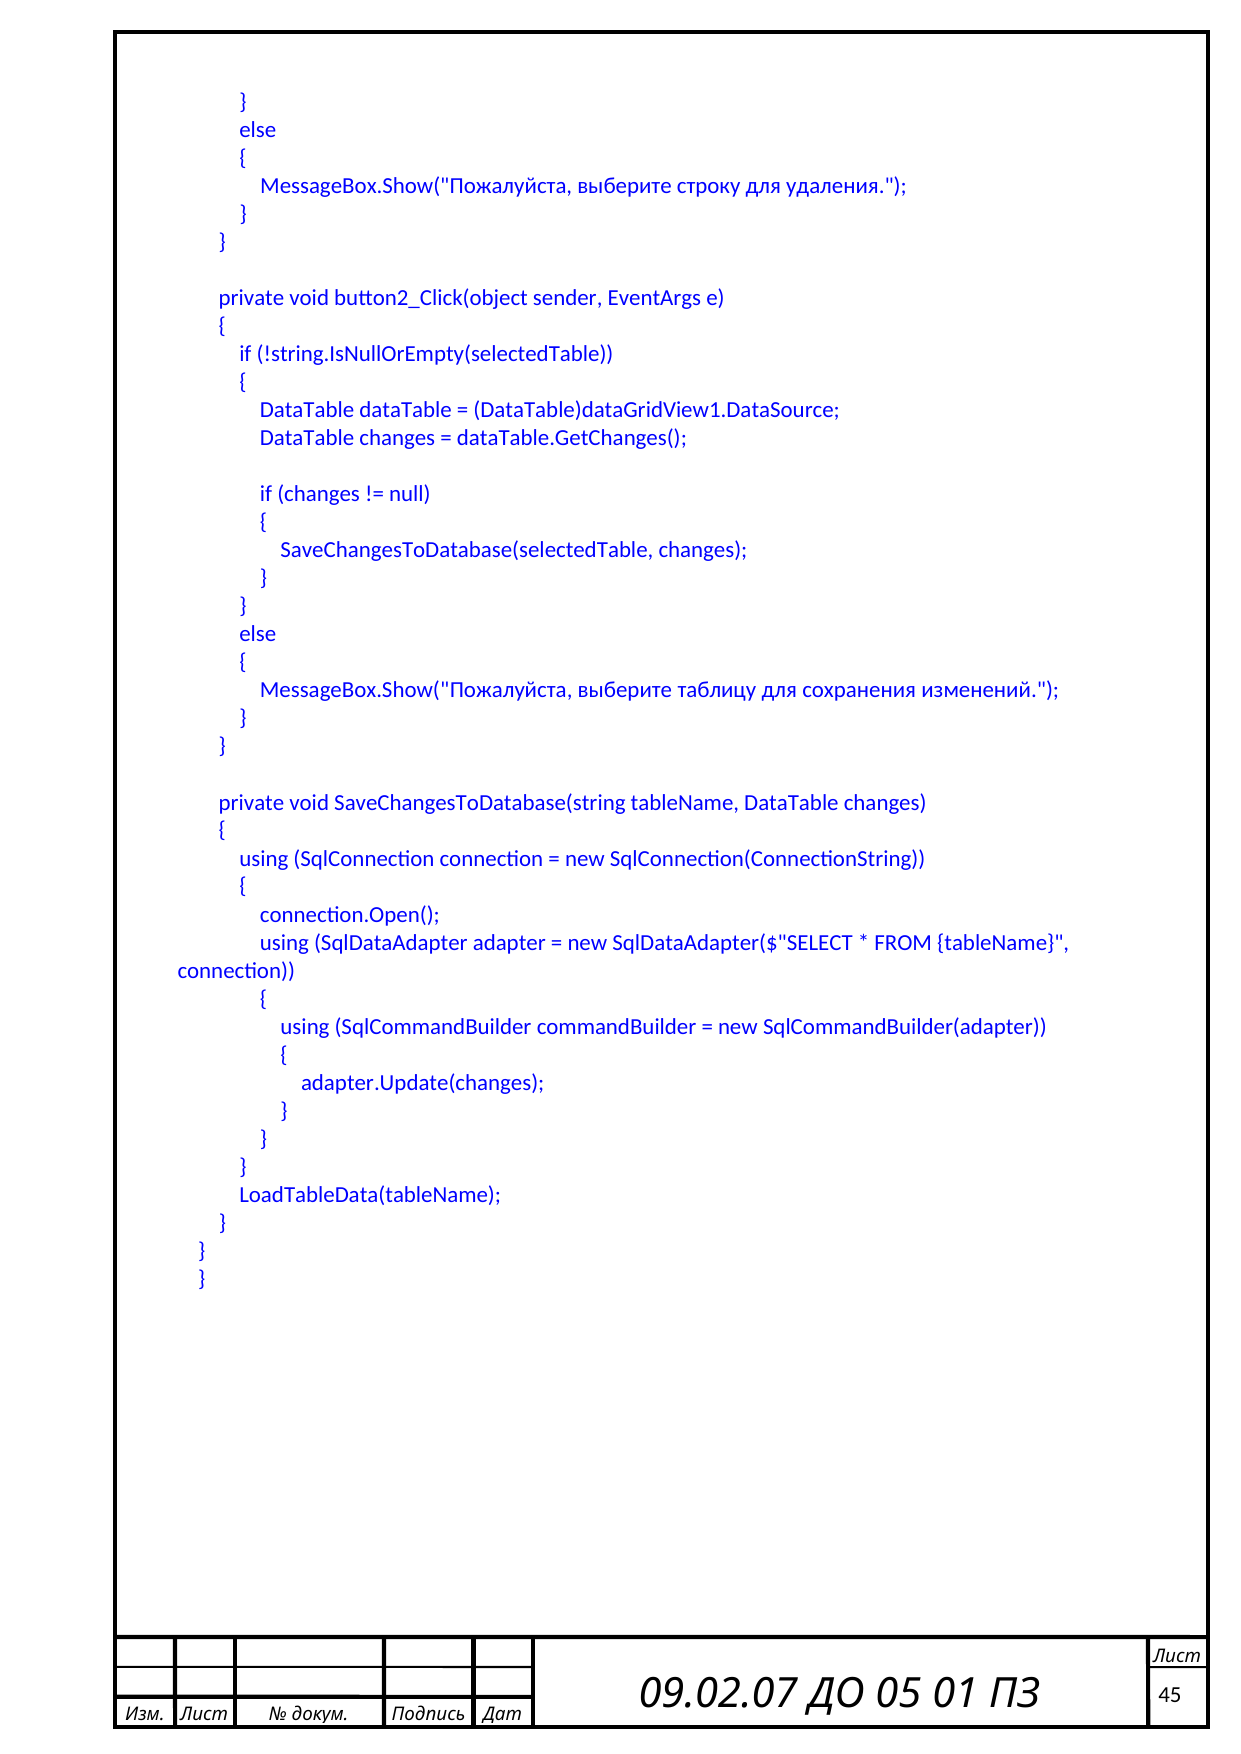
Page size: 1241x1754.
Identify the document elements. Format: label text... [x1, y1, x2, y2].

text DataTable changes = dataTable.GetChanges(); [177, 423, 1181, 451]
text { [177, 367, 1181, 395]
text if (changes != null) [177, 479, 1181, 507]
text { [177, 311, 1181, 339]
text { [177, 143, 1181, 171]
text } [177, 199, 1181, 227]
text using (SqlCommandBuilder commandBuilder = new SqlCommandBuilder(adapter)) [177, 1012, 1181, 1040]
text MessageBox.Show("Пожалуйста, выберите таблицу для сохранения изменений."); [177, 676, 1181, 703]
text { [177, 984, 1181, 1012]
text private void button2_Click(object sender, EventArgs e) [177, 283, 1181, 311]
text { [177, 872, 1181, 900]
text { [177, 1040, 1181, 1068]
text connection.Open(); [177, 900, 1181, 928]
text using (SqlDataAdapter adapter = new SqlDataAdapter($"SELECT * FROM {tableName}", connection)) [177, 928, 1181, 984]
text } [177, 1096, 1181, 1124]
text } [177, 703, 1181, 732]
text } [177, 1152, 1181, 1180]
text SaveChangesToDatabase(selectedTable, changes); [177, 535, 1181, 563]
text } [177, 1236, 1181, 1264]
text private void SaveChangesToDatabase(string tableName, DataTable changes) [177, 788, 1181, 816]
text MessageBox.Show("Пожалуйста, выберите строку для удаления."); [177, 171, 1181, 199]
text if (!string.IsNullOrEmpty(selectedTable)) [177, 339, 1181, 367]
text } [177, 1264, 1181, 1292]
text } [177, 227, 1181, 255]
text } [177, 563, 1181, 591]
text } [177, 1124, 1181, 1152]
text { [177, 816, 1181, 844]
text } [177, 87, 1181, 115]
text adapter.Update(changes); [177, 1068, 1181, 1096]
text using (SqlConnection connection = new SqlConnection(ConnectionString)) [177, 844, 1181, 872]
text } [177, 591, 1181, 619]
text { [177, 647, 1181, 676]
text } [177, 732, 1181, 759]
text else [177, 619, 1181, 647]
text else [177, 115, 1181, 143]
text DataTable dataTable = (DataTable)dataGridView1.DataSource; [177, 395, 1181, 423]
text } [177, 1208, 1181, 1236]
text { [177, 507, 1181, 535]
text LoadTableData(tableName); [177, 1180, 1181, 1208]
